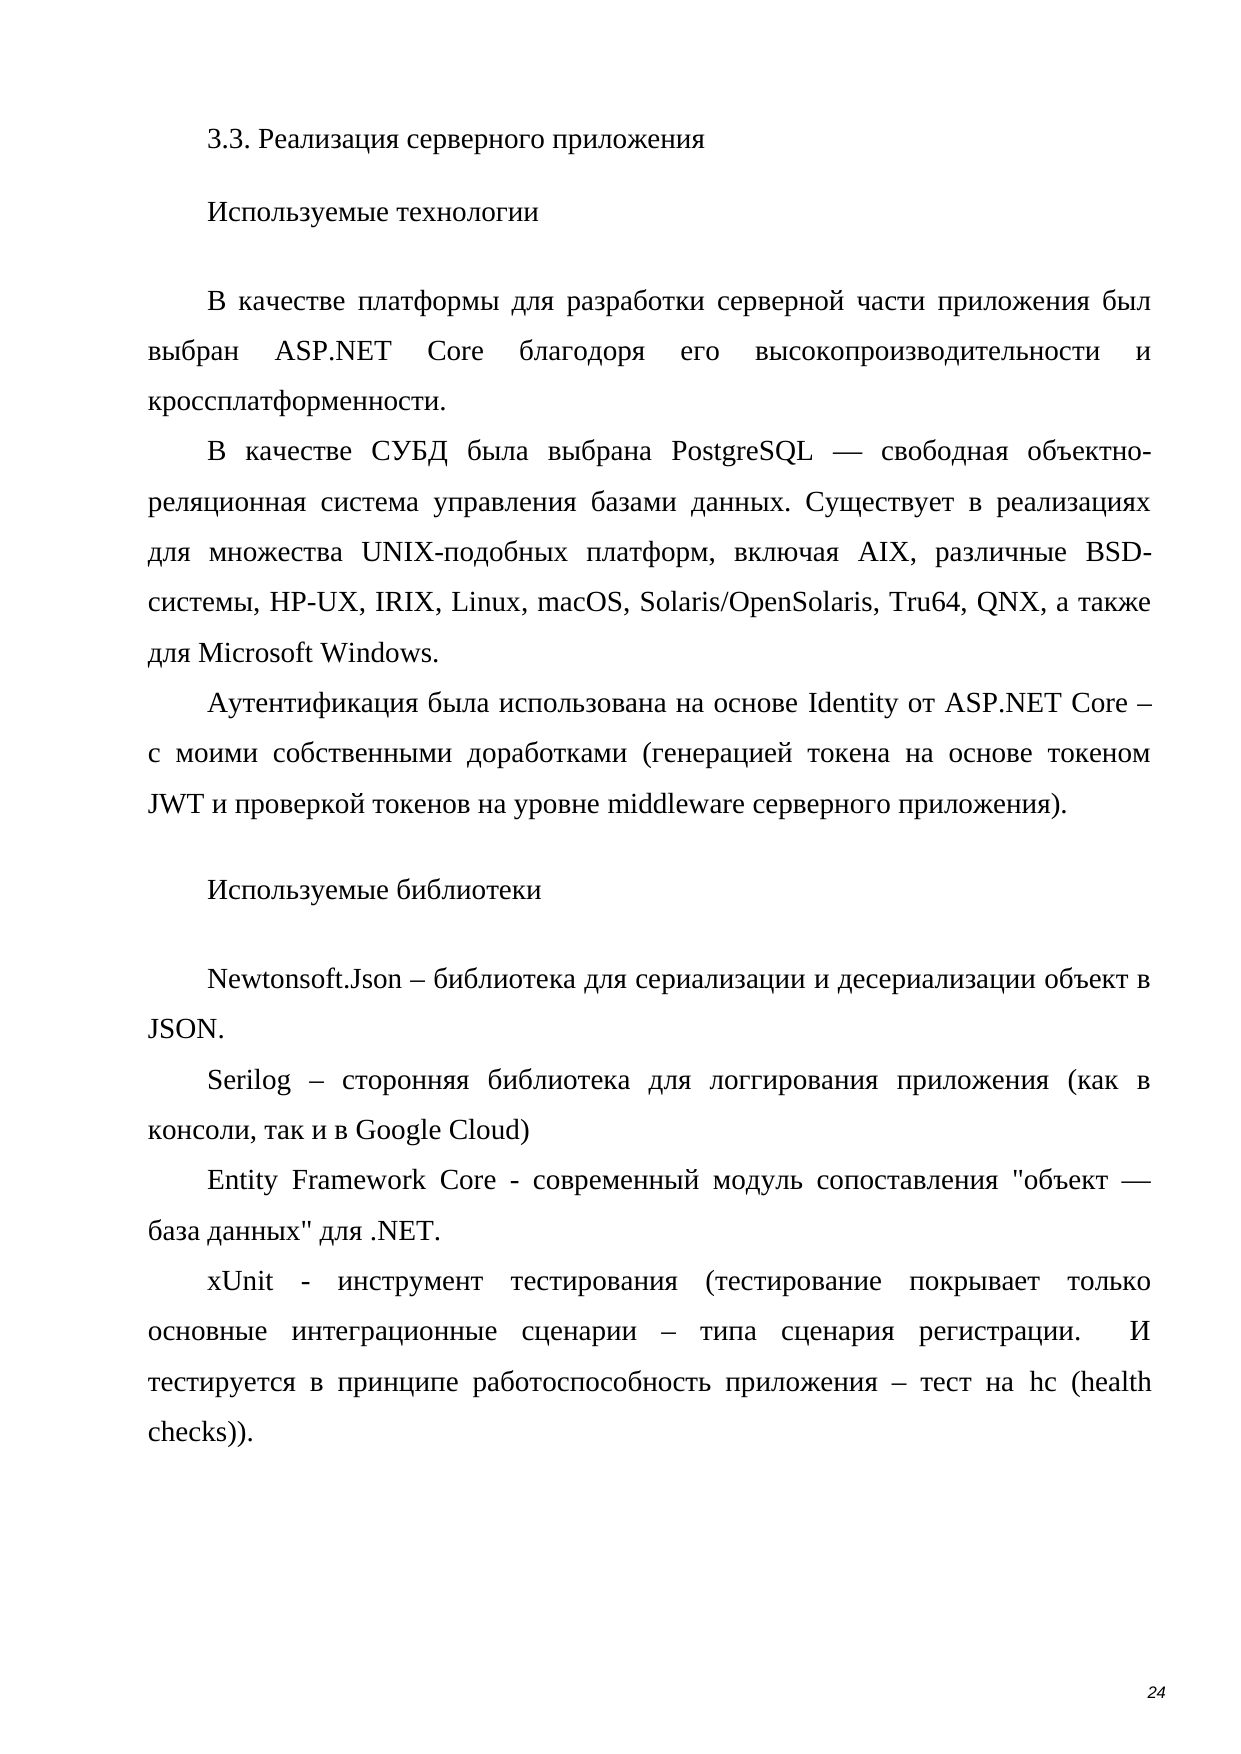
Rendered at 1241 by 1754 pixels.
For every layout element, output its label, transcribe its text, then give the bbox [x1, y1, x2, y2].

text Entity Framework Core - современный модуль сопоставления "объект — база данных" для .NET. [148, 1162, 1152, 1246]
list Используемые библиотеки [133, 872, 1120, 906]
list Используемые технологии [133, 194, 1120, 227]
list 3.3. Реализация серверного приложения [133, 121, 1120, 155]
text В качестве платформы для разработки серверной части приложения был выбран ASP.NET Core благодоря его высокопроизводительности и кроссплатформенности. [148, 283, 1152, 417]
text Аутентификация была использована на основе Identity от ASP.NET Core – с моими собственными доработками (генерацией токена на основе токеном JWT и проверкой токенов на уровне middleware серверного приложения). [148, 685, 1152, 819]
text Newtonsoft.Json – библиотека для сериализации и десериализации объект в JSON. [148, 961, 1152, 1045]
text В качестве СУБД была выбрана PostgreSQL — свободная объектно-реляционная система управления базами данных. Существует в реализациях для множества UNIX-подобных платформ, включая AIX, различные BSD-системы, HP-UX, IRIX, Linux, macOS, Solaris/OpenSolaris, Tru64, QNX, а также для Microsoft Windows. [148, 433, 1152, 668]
text xUnit - инструмент тестирования (тестирование покрывает только основные интеграционные сценарии – типа сценария регистрации. И тестируется в принципе работоспособность приложения – тест на hc (health checks)). [148, 1263, 1152, 1447]
text Serilog – сторонняя библиотека для логгирования приложения (как в консоли, так и в Google Cloud) [148, 1062, 1152, 1146]
